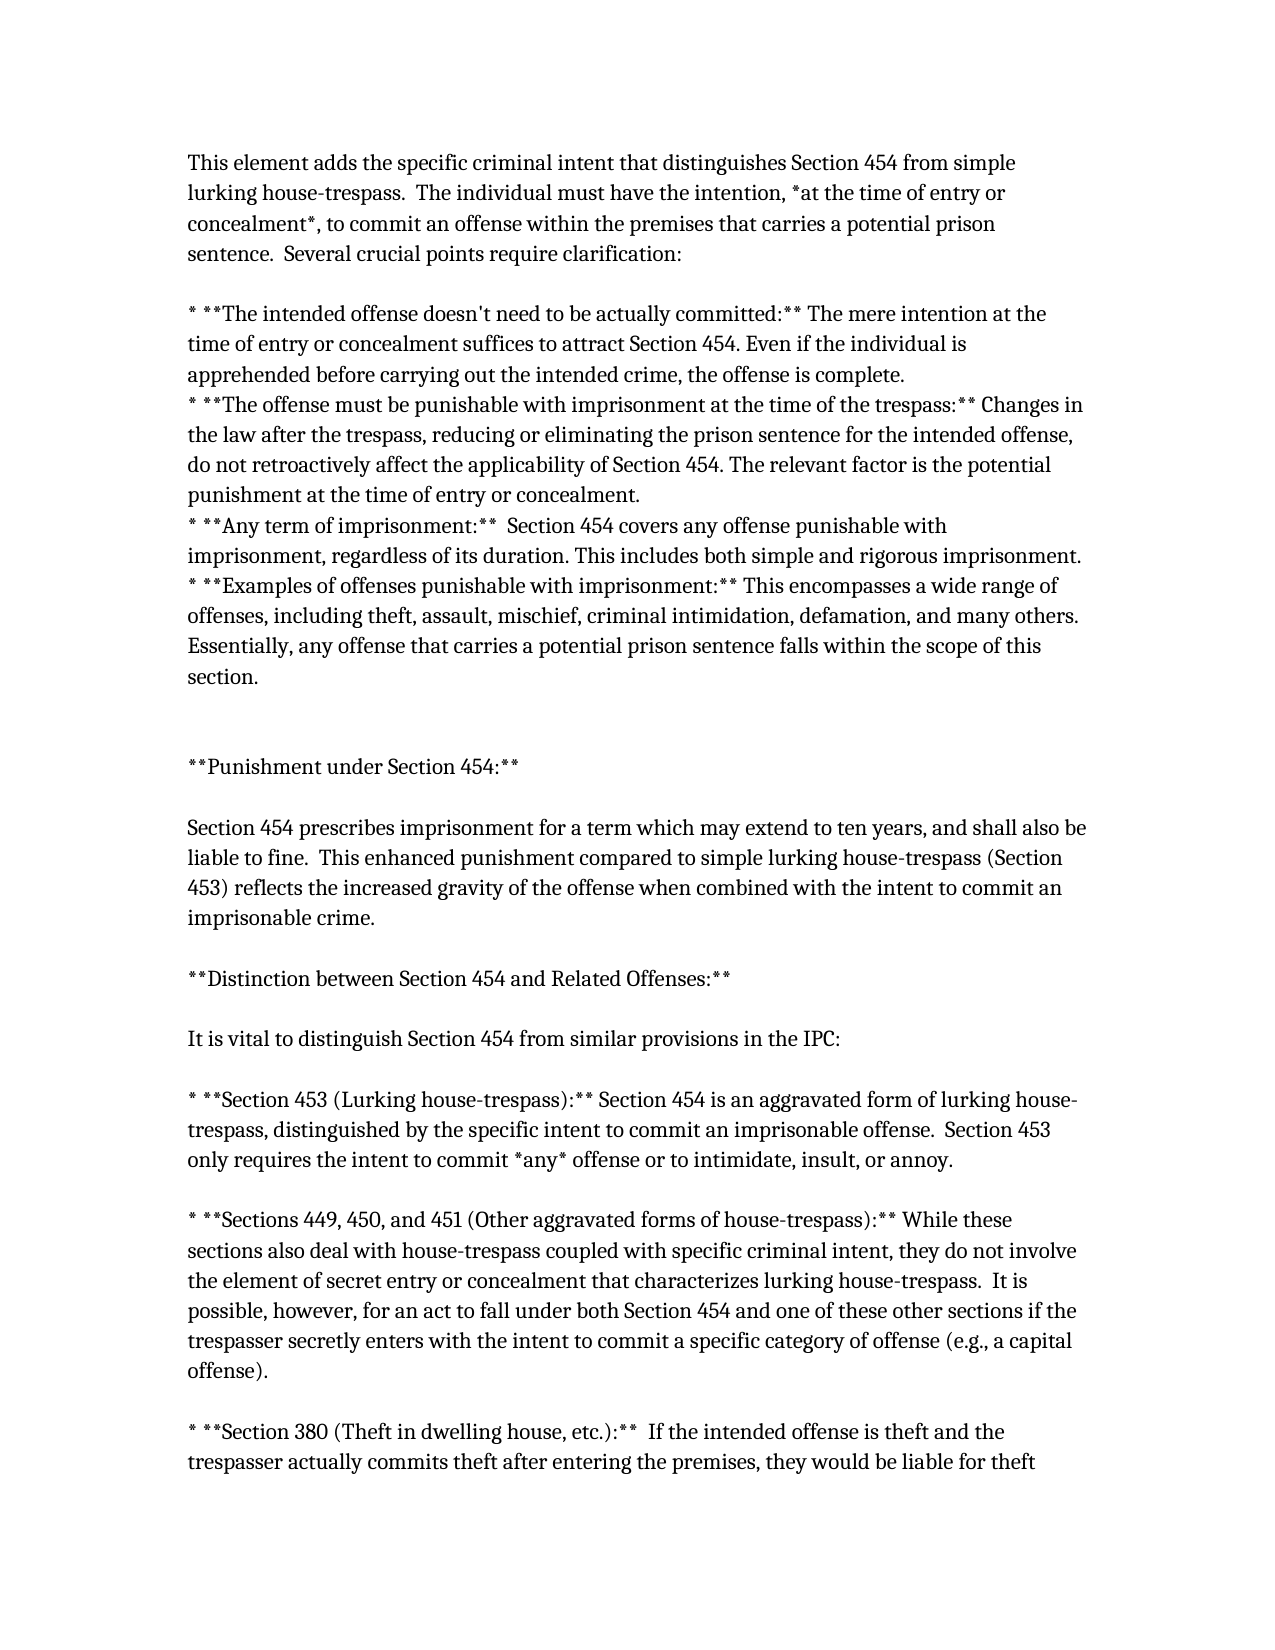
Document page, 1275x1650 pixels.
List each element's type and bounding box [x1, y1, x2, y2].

text [187, 150, 1087, 1475]
